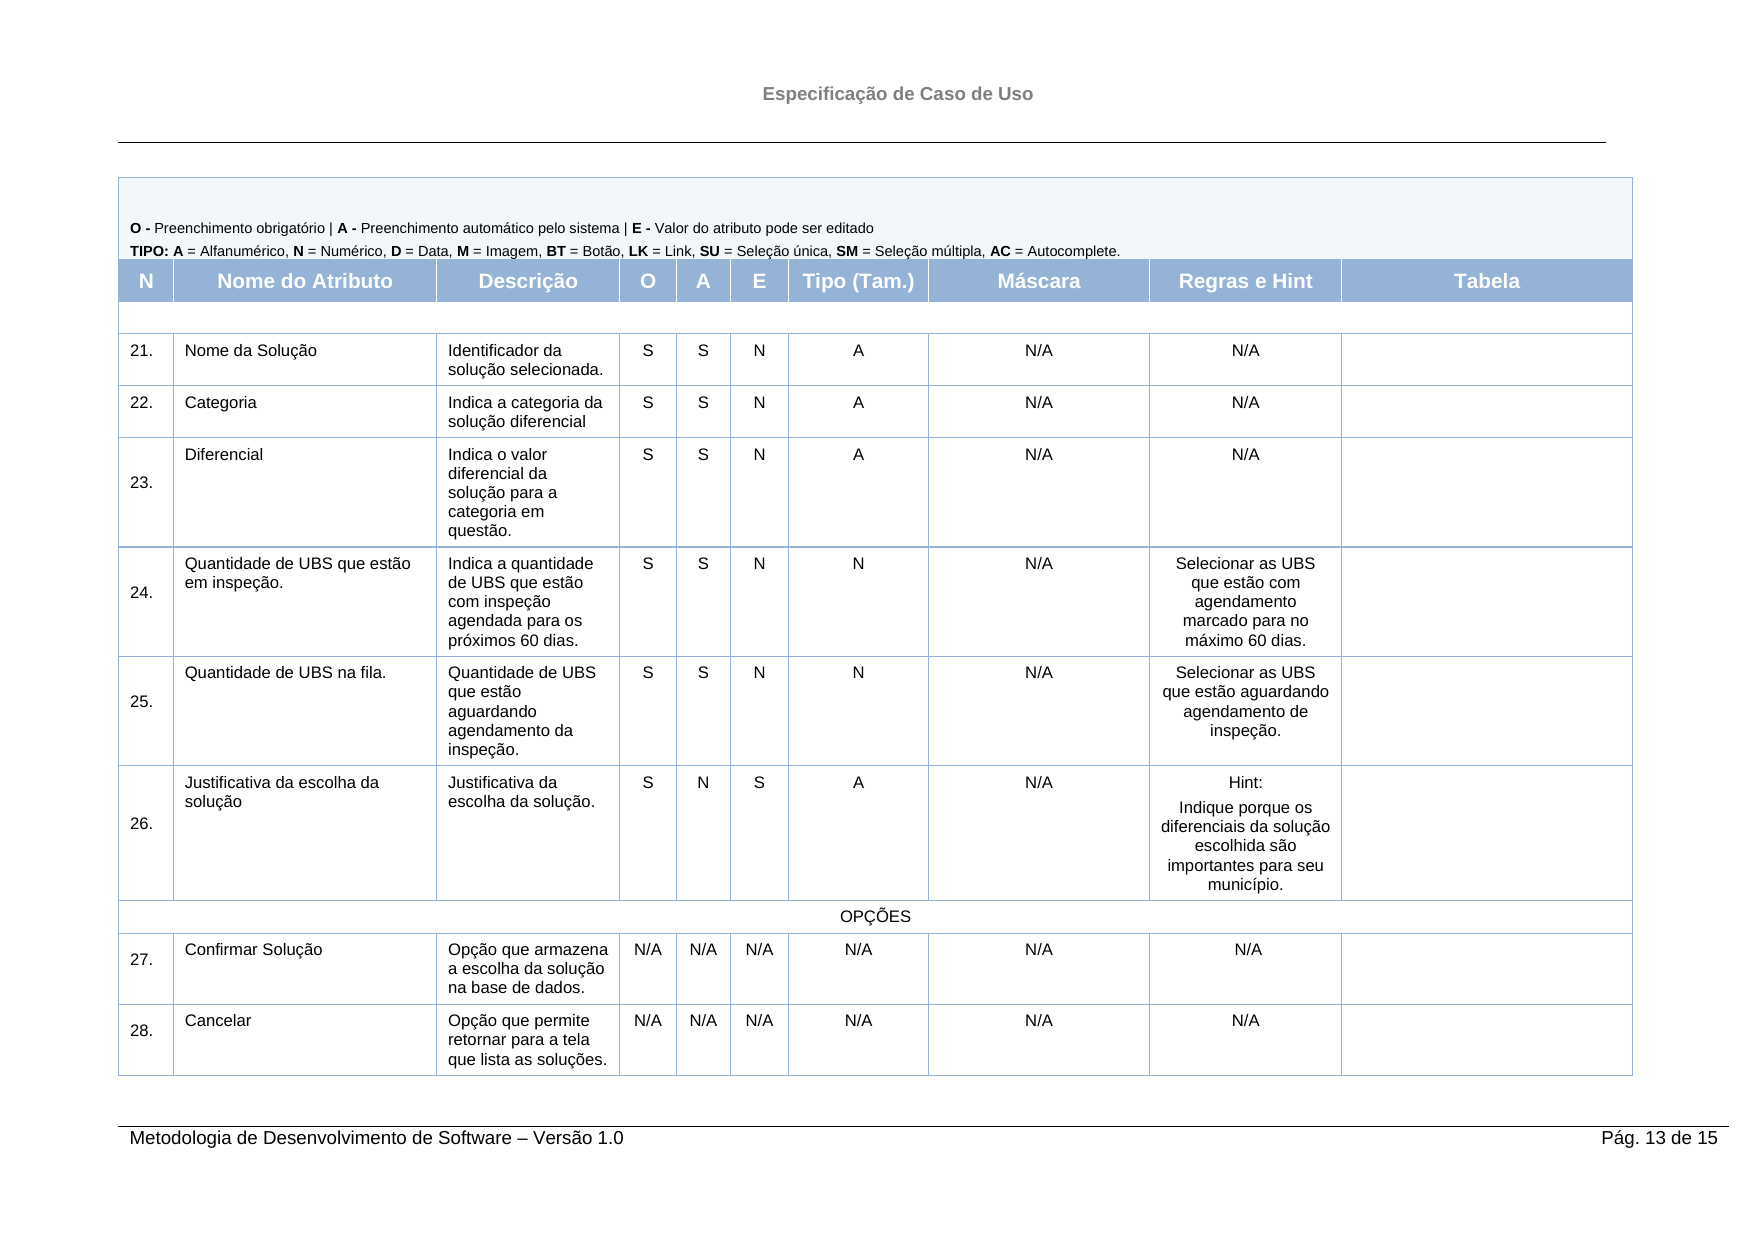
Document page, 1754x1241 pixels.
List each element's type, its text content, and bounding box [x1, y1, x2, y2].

table_cell Nome da Solução [174, 334, 436, 385]
table_cell N [789, 548, 928, 656]
table_cell S [620, 766, 676, 900]
table_cell N/A [929, 766, 1149, 900]
table_cell Diferencial [174, 438, 436, 546]
table_cell Tabela [1342, 260, 1632, 301]
table_cell A [677, 260, 730, 301]
table_cell Justificativa da escolha da solução. [437, 766, 619, 900]
table_cell Tipo (Tam.) [789, 260, 928, 301]
table_cell N/A [1150, 438, 1341, 546]
table_cell [1342, 934, 1632, 1004]
table_cell N/A [929, 438, 1149, 546]
table_cell Confirmar Solução [174, 934, 436, 1004]
table_cell Opção que permite retornar para a tela que lista as soluções. [437, 1005, 619, 1075]
table_cell N/A [929, 334, 1149, 385]
table_cell N/A [1150, 1005, 1341, 1075]
table_cell [119, 438, 173, 546]
table_cell A [789, 766, 928, 900]
table_cell S [677, 657, 730, 765]
table_cell Hint: Indique porque os diferenciais da solução escolhida são importantes para seu município. [1150, 766, 1341, 900]
table_cell Cancelar [174, 1005, 436, 1075]
table_cell N/A [929, 548, 1149, 656]
table_cell N/A [620, 934, 676, 1004]
table_cell [119, 1005, 173, 1075]
table_cell Quantidade de UBS na fila. [174, 657, 436, 765]
table_cell Descrição [437, 260, 619, 301]
table_cell N/A [677, 1005, 730, 1075]
table_cell Indica o valor diferencial da solução para a categoria em questão. [437, 438, 619, 546]
table_cell S [677, 548, 730, 656]
table_cell Selecionar as UBS que estão aguardando agendamento de inspeção. [1150, 657, 1341, 765]
table_cell N/A [1150, 334, 1341, 385]
table_cell [1342, 548, 1632, 656]
table_cell S [677, 334, 730, 385]
table_cell Indica a quantidade de UBS que estão com inspeção agendada para os próximos 60 dias. [437, 548, 619, 656]
table_cell [1342, 657, 1632, 765]
table_cell [119, 334, 173, 385]
table_cell S [677, 386, 730, 437]
table_cell [119, 934, 173, 1004]
table_cell N/A [929, 386, 1149, 437]
table_cell A [789, 334, 928, 385]
table_cell Categoria [174, 386, 436, 437]
table_cell S [620, 438, 676, 546]
table_cell N/A [929, 1005, 1149, 1075]
table_cell Nome do Atributo [174, 260, 436, 301]
table_cell N/A [929, 934, 1149, 1004]
table_cell N/A [731, 1005, 788, 1075]
table_cell Quantidade de UBS que estão em inspeção. [174, 548, 436, 656]
table_cell N [731, 386, 788, 437]
table_cell Indica a categoria da solução diferencial [437, 386, 619, 437]
table_cell O [620, 260, 676, 301]
table_cell [119, 657, 173, 765]
table_cell [119, 766, 173, 900]
table_cell S [620, 334, 676, 385]
table_cell N [731, 334, 788, 385]
table_cell A [789, 438, 928, 546]
table_cell N/A [620, 1005, 676, 1075]
table_cell [1342, 766, 1632, 900]
table_cell OPÇÕES [119, 901, 1632, 933]
table_cell N [731, 438, 788, 546]
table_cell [119, 178, 1632, 259]
table_cell Identificador da solução selecionada. [437, 334, 619, 385]
table_cell Máscara [929, 260, 1149, 301]
table_cell N/A [929, 657, 1149, 765]
table_cell [1342, 438, 1632, 546]
table_cell E [731, 260, 788, 301]
table_cell N/A [1150, 934, 1341, 1004]
table_cell [1342, 1005, 1632, 1075]
table_cell A [789, 386, 928, 437]
table_cell N/A [731, 934, 788, 1004]
table_cell N [789, 657, 928, 765]
table_cell N [677, 766, 730, 900]
table_cell S [620, 657, 676, 765]
table_cell [119, 302, 1632, 333]
table_cell Opção que armazena a escolha da solução na base de dados. [437, 934, 619, 1004]
table_cell N/A [677, 934, 730, 1004]
table_cell S [731, 766, 788, 900]
table_cell N [731, 657, 788, 765]
table_cell N/A [789, 934, 928, 1004]
table_cell N/A [789, 1005, 928, 1075]
table_cell N/A [1150, 386, 1341, 437]
table_cell Justificativa da escolha da solução [174, 766, 436, 900]
table_cell [119, 548, 173, 656]
table_cell N [119, 260, 173, 301]
table_cell S [620, 386, 676, 437]
table_cell [1342, 334, 1632, 385]
table_cell [119, 386, 173, 437]
table_cell N [731, 548, 788, 656]
table_cell S [620, 548, 676, 656]
table_cell S [677, 438, 730, 546]
table_cell Selecionar as UBS que estão com agendamento marcado para no máximo 60 dias. [1150, 548, 1341, 656]
table_cell [1342, 386, 1632, 437]
table_cell Regras e Hint [1150, 260, 1341, 301]
table_cell Quantidade de UBS que estão aguardando agendamento da inspeção. [437, 657, 619, 765]
